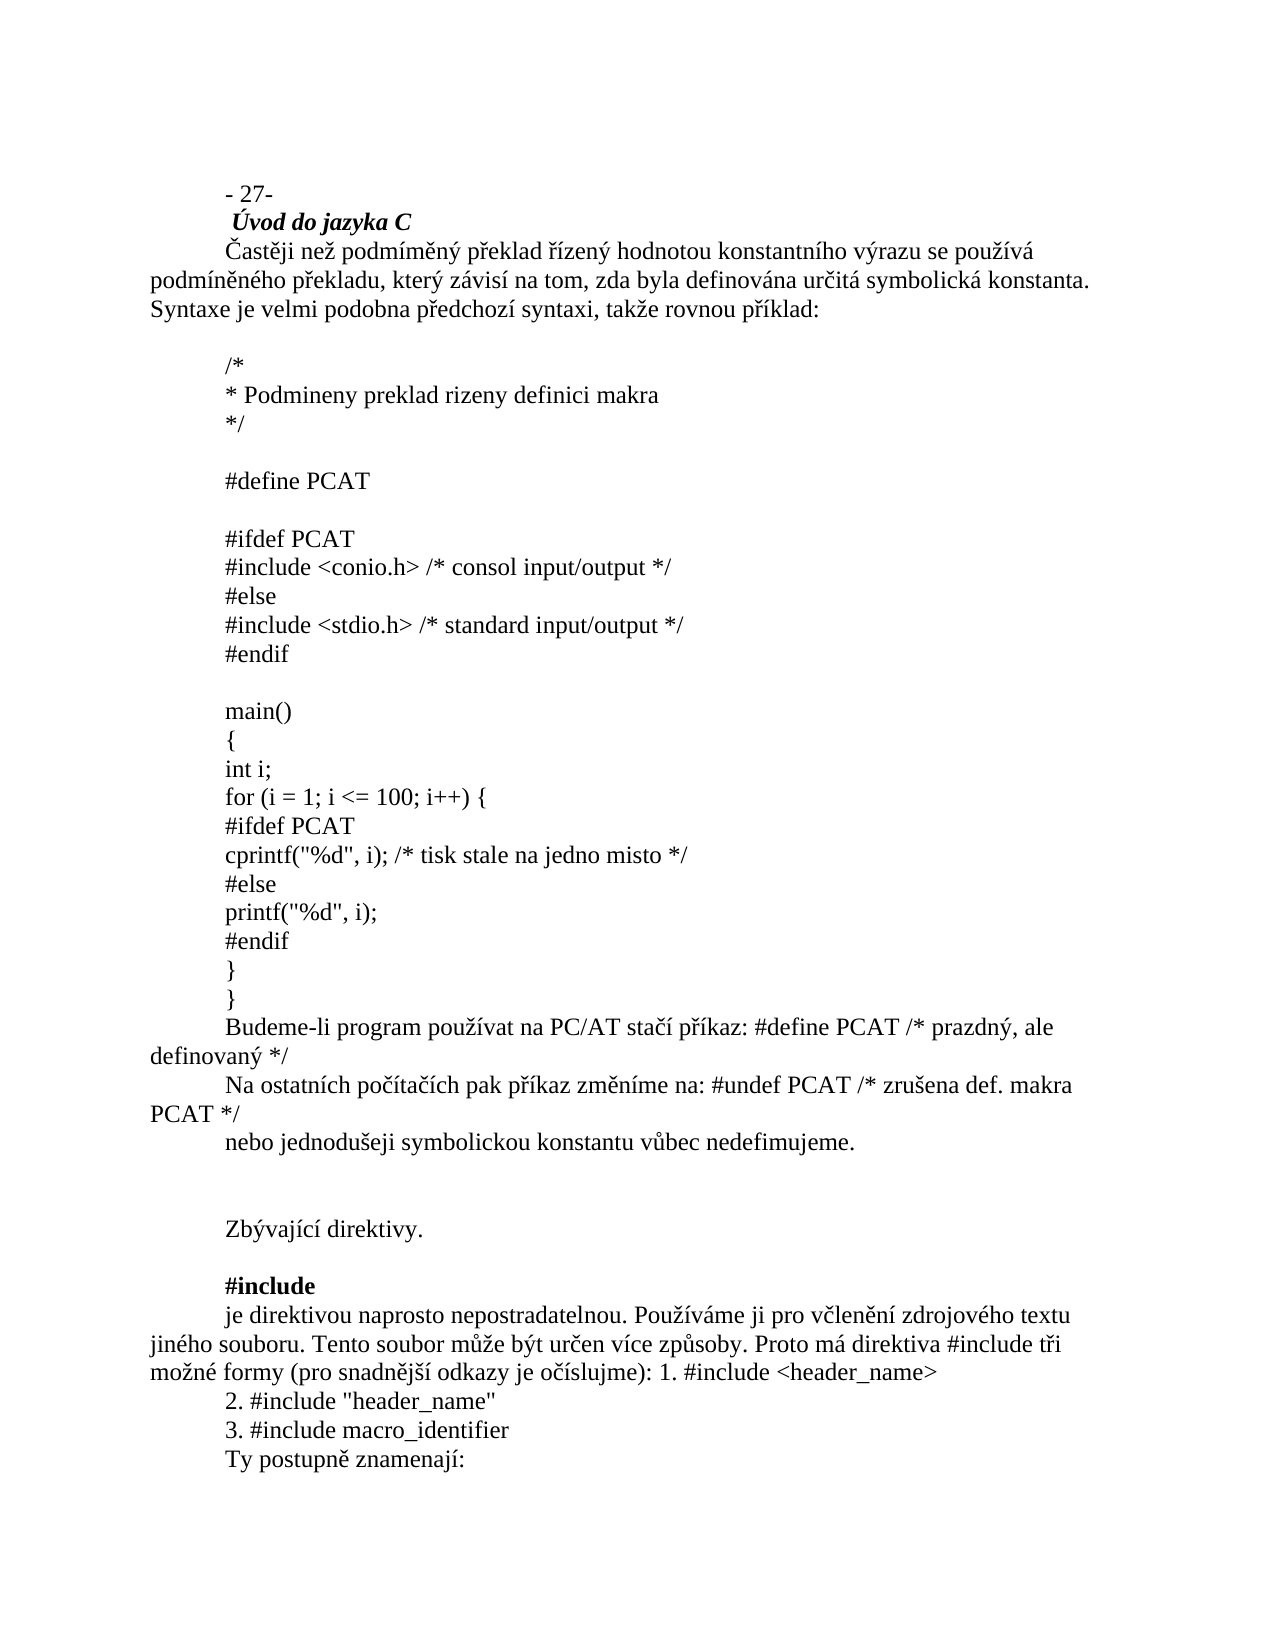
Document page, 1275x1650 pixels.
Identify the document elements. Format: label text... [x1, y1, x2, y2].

text Častěji než podmíměný překlad řízený hodnotou konstantního výrazu se používá podmíněného překladu, který závisí na tom, zda byla definována určitá symbolická konstanta. Syntaxe je velmi podobna předchozí syntaxi, takže rovnou příklad: [150, 236, 1125, 322]
text * Podmineny preklad rizeny definici makra [150, 380, 1125, 409]
text 2. #include "header_name" [150, 1386, 1125, 1415]
text } [150, 984, 1125, 1012]
text Ty postupně znamenají: [150, 1444, 1125, 1472]
text } [150, 955, 1125, 984]
text { [150, 725, 1125, 754]
text Na ostatních počítačích pak příkaz změníme na: #undef PCAT /* zrušena def. makra PCAT */ [150, 1070, 1125, 1127]
text for (i = 1; i <= 100; i++) { [150, 782, 1125, 811]
text #define PCAT [150, 466, 1125, 495]
text #include <conio.h> /* consol input/output */ [150, 552, 1125, 581]
text 3. #include macro_identifier [150, 1415, 1125, 1444]
text - 27- [150, 179, 1125, 207]
text main() [150, 696, 1125, 725]
text #else [150, 869, 1125, 897]
text #endif [150, 926, 1125, 955]
text */ [150, 409, 1125, 437]
text int i; [150, 754, 1125, 782]
text /* [150, 351, 1125, 380]
text cprintf("%d", i); /* tisk stale na jedno misto */ [150, 840, 1125, 869]
text printf("%d", i); [150, 897, 1125, 926]
text #ifdef PCAT [150, 524, 1125, 552]
text nebo jednodušeji symbolickou konstantu vůbec nedefimujeme. [150, 1127, 1125, 1156]
text Zbývající direktivy. [150, 1214, 1125, 1242]
text Úvod do jazyka C [150, 207, 1125, 236]
text je direktivou naprosto nepostradatelnou. Používáme ji pro včlenění zdrojového textu jiného souboru. Tento soubor může být určen více způsoby. Proto má direktiva #include tři možné formy (pro snadnější odkazy je očíslujme): 1. #include <header_name> [150, 1300, 1125, 1386]
text #else [150, 581, 1125, 610]
text #endif [150, 639, 1125, 667]
text #ifdef PCAT [150, 811, 1125, 840]
text Budeme-li program používat na PC/AT stačí příkaz: #define PCAT /* prazdný, ale definovaný */ [150, 1012, 1125, 1070]
text #include [150, 1271, 1125, 1300]
text #include <stdio.h> /* standard input/output */ [150, 610, 1125, 639]
